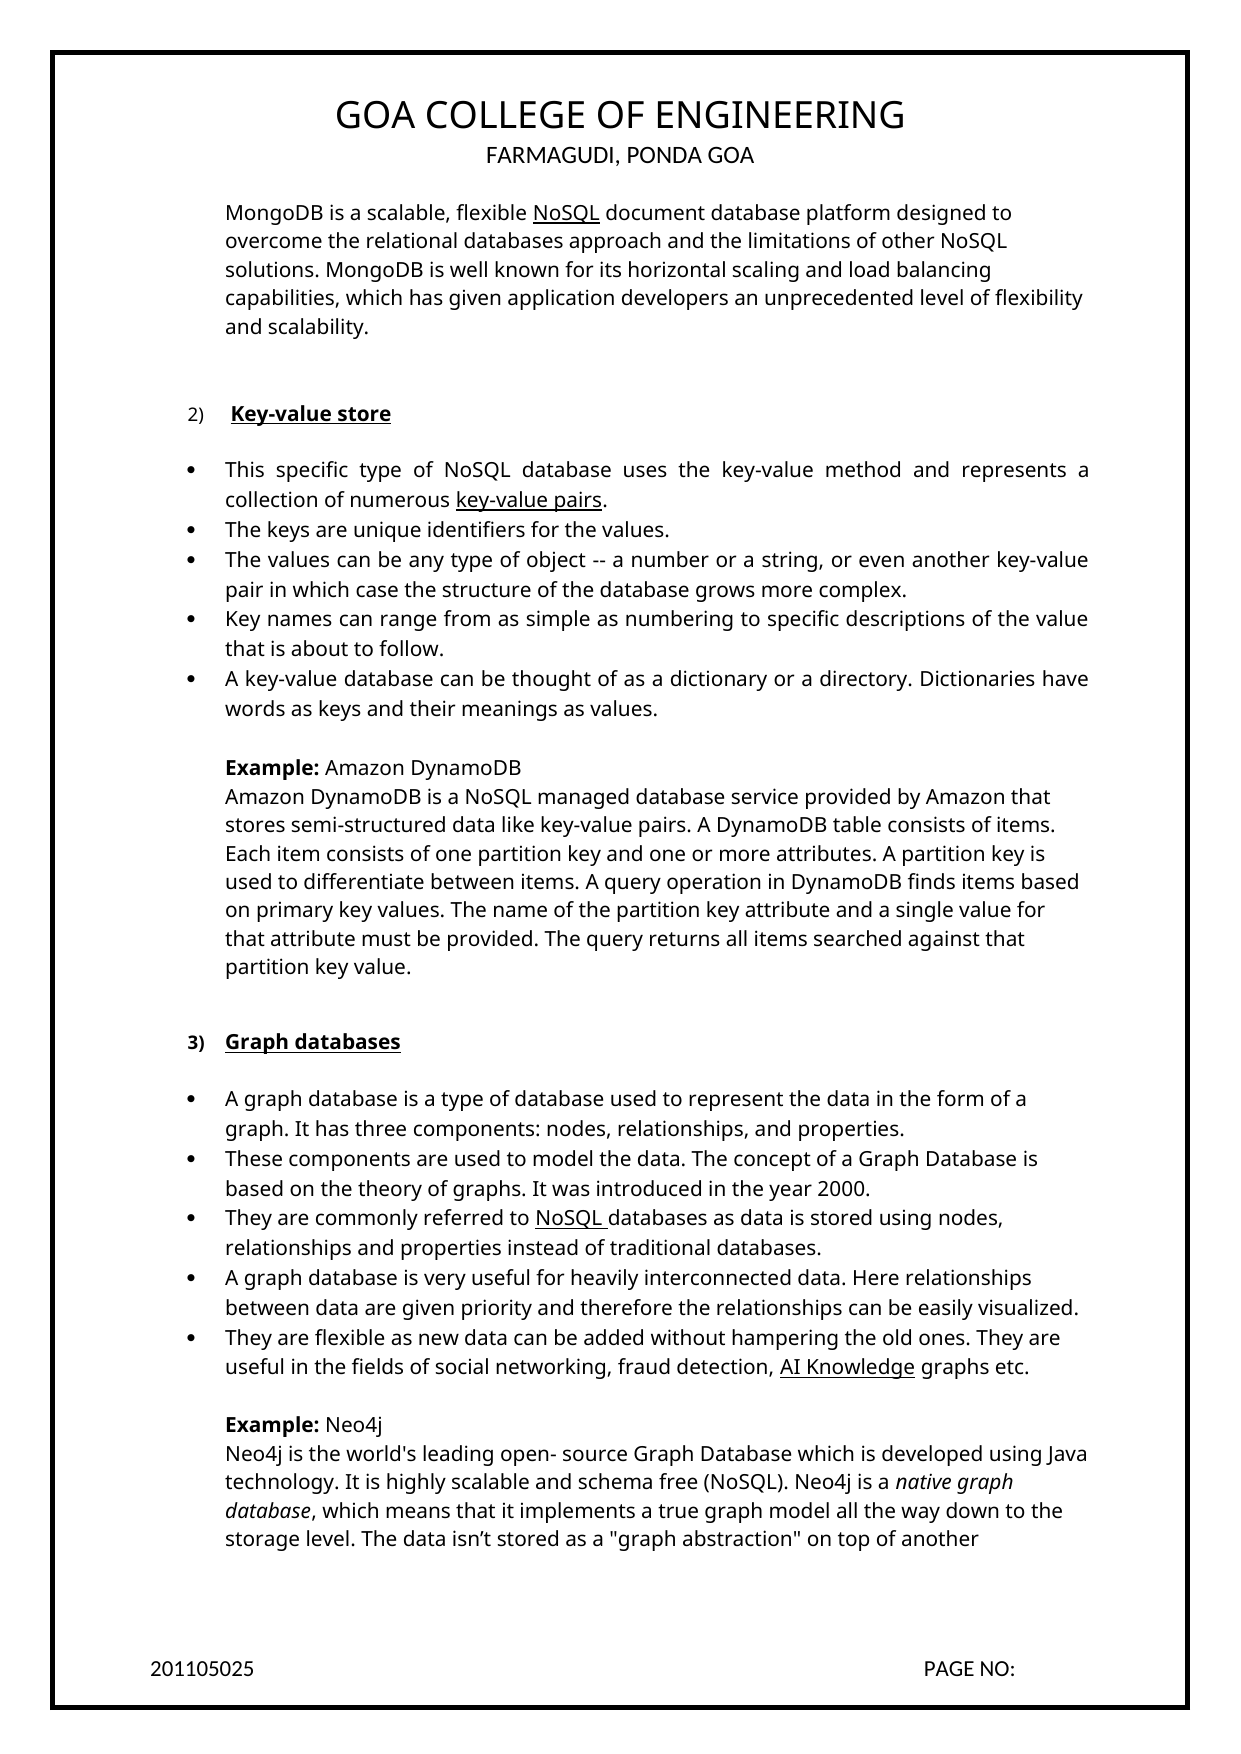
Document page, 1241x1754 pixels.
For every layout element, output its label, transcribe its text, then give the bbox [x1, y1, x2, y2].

list A key-value database can be thought of as a dictionary or a directory. Dictionaries have words as keys and their meanings as values. [187, 664, 1090, 722]
list The values can be any type of object -- a number or a string, or even another key-value pair in which case the structure of the database grows more complex. [187, 545, 1090, 603]
list Example: Amazon DynamoDB [225, 753, 1090, 782]
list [225, 1439, 1090, 1553]
list They are flexible as new data can be added without hampering the old ones. They are useful in the fields of social networking, fraud detection, AI Knowledge graphs etc. [187, 1323, 1090, 1381]
list They are commonly referred to NoSQL databases as data is stored using nodes, relationships and properties instead of traditional databases. [187, 1203, 1090, 1262]
list A graph database is a type of database used to represent the data in the form of a graph. It has three components: nodes, relationships, and properties. [187, 1084, 1090, 1142]
list Example: Neo4j [225, 1411, 1090, 1439]
list MongoDB is a scalable, flexible NoSQL document database platform designed to overcome the relational databases approach and the limitations of other NoSQL solutions. MongoDB is well known for its horizontal scaling and load balancing capabilities, which has given application developers an unprecedented level of flexibility and scalability. [225, 198, 1090, 340]
list Key names can range from as simple as numbering to specific descriptions of the value that is about to follow. [187, 604, 1090, 663]
list These components are used to model the data. The concept of a Graph Database is based on the theory of graphs. It was introduced in the year 2000. [187, 1144, 1090, 1202]
list The keys are unique identifiers for the values. [187, 515, 1090, 543]
list A graph database is very useful for heavily interconnected data. Here relationships between data are given priority and therefore the relationships can be easily visualized. [187, 1263, 1090, 1321]
list Amazon DynamoDB is a NoSQL managed database service provided by Amazon that stores semi-structured data like key-value pairs. A DynamoDB table consists of items. Each item consists of one partition key and one or more attributes. A partition key is used to differentiate between items. A query operation in DynamoDB finds items based on primary key values. The name of the partition key attribute and a single value for that attribute must be provided. The query returns all items searched against that partition key value. [225, 782, 1090, 981]
list Graph databases [187, 1027, 1090, 1056]
list Key-value store [187, 399, 1090, 427]
list This specific type of NoSQL database uses the key-value method and represents a collection of numerous key-value pairs. [187, 456, 1090, 514]
